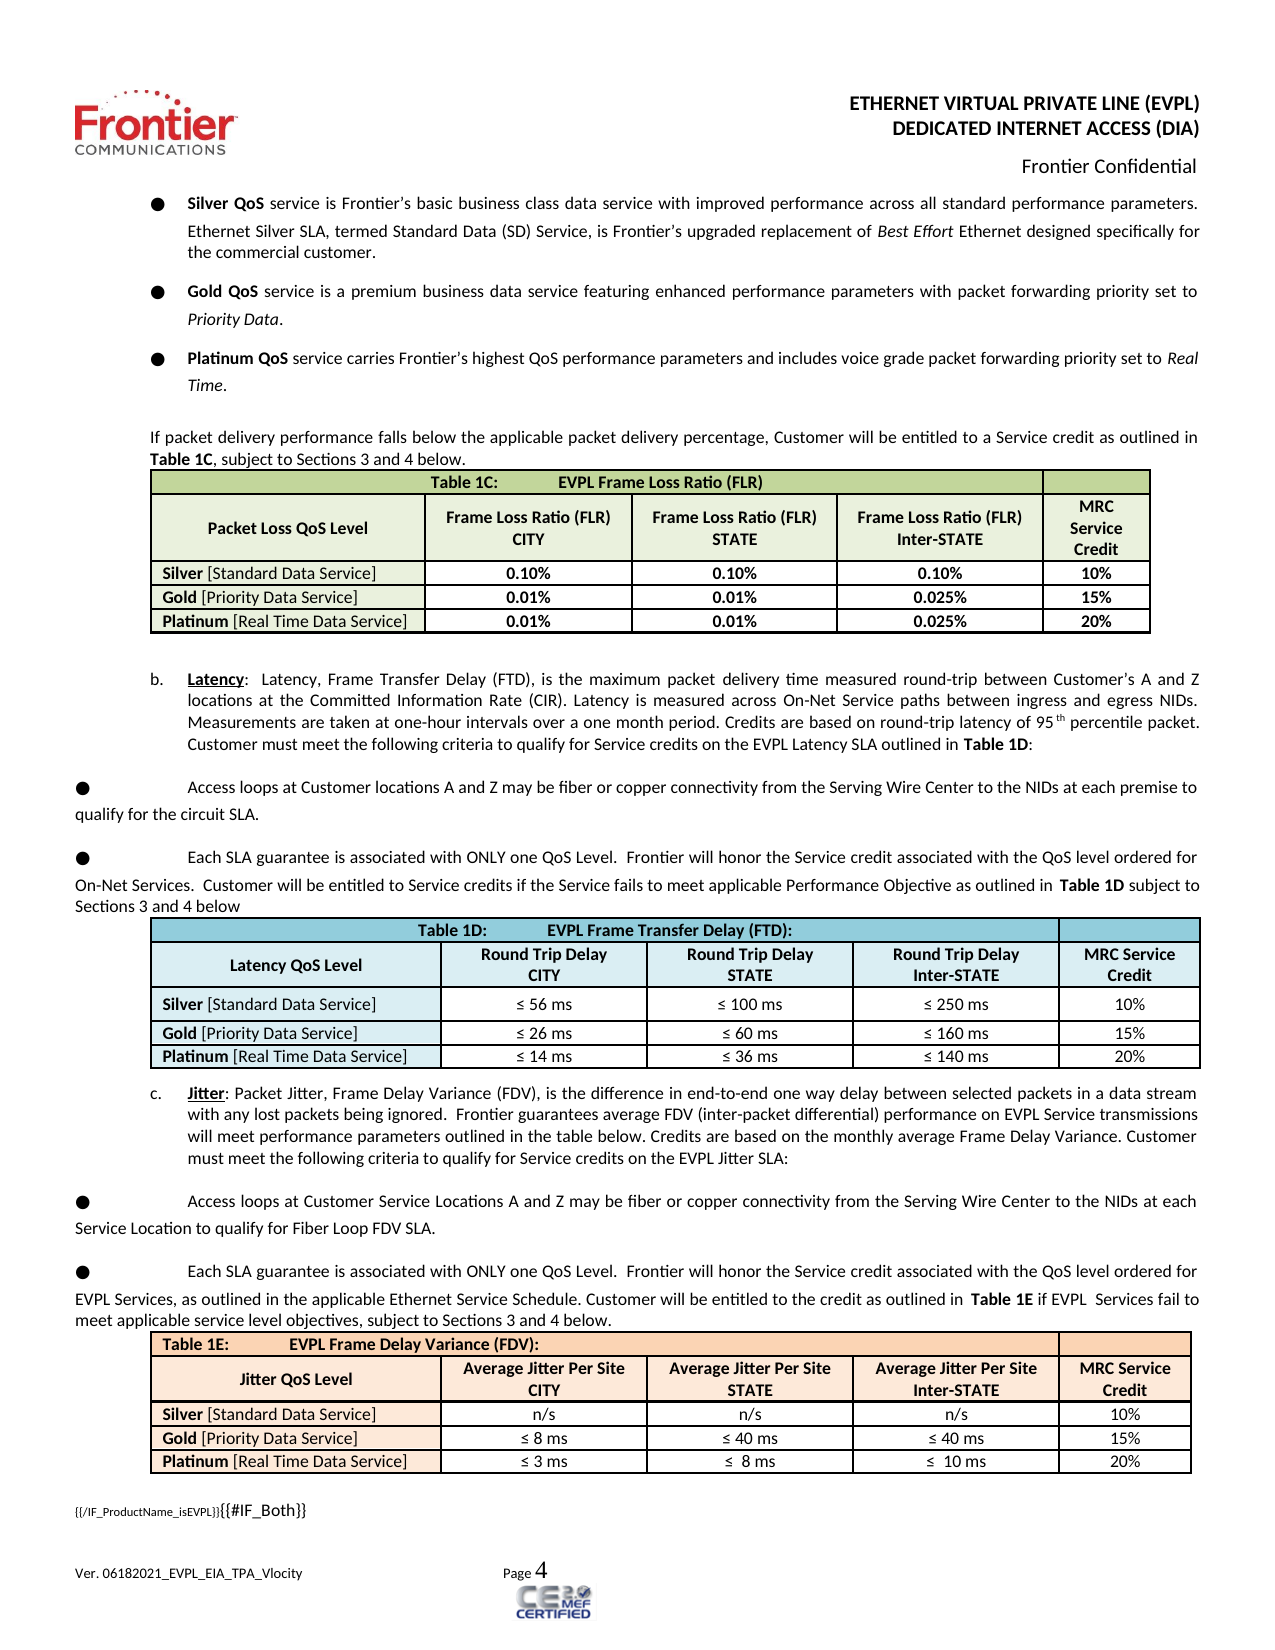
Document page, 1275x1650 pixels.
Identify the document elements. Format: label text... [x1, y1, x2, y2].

table_cell ≤ 250 ms [854, 988, 1058, 1020]
text If packet delivery performance falls below the applicable packet delivery percentage, Customer will be entitled to a Service credit as outlined in Table 1C, subject to Sections 3 and 4 below. [150, 426, 1200, 469]
table_cell ≤ 160 ms [854, 1022, 1058, 1043]
table_cell Round Trip Delay Inter-STATE [854, 943, 1058, 986]
table_cell Platinum [Real Time Data Service] [152, 1451, 440, 1472]
table_cell Packet Loss QoS Level [152, 495, 424, 560]
list Access loops at Customer Service Locations A and Z may be fiber or copper connectivity from the Serving Wire Center to the NIDs at each Service Location to qualify for Fiber Loop FDV SLA. [75, 1181, 1200, 1239]
table_cell MRC Service Credit [1044, 495, 1149, 560]
table_cell 10% [1060, 1403, 1190, 1425]
table_cell ≤ 26 ms [442, 1022, 646, 1043]
table_cell MRC Service Credit [1060, 1357, 1190, 1400]
table_cell Silver [Standard Data Service] [152, 988, 440, 1020]
table_cell 0.01% [633, 586, 836, 608]
table_cell 0.10% [426, 562, 631, 584]
table_cell Gold [Priority Data Service] [152, 1022, 440, 1043]
table_cell 20% [1044, 610, 1149, 631]
table_cell 15% [1060, 1022, 1199, 1043]
list Access loops at Customer locations A and Z may be fiber or copper connectivity from the Serving Wire Center to the NIDs at each premise to qualify for the circuit SLA. [75, 767, 1200, 825]
table_cell ≤ 10 ms [854, 1451, 1058, 1472]
table_cell Silver [Standard Data Service] [152, 1403, 440, 1425]
table_cell Frame Loss Ratio (FLR) CITY [426, 495, 631, 560]
table_cell Frame Loss Ratio (FLR) Inter-STATE [838, 495, 1042, 560]
table_cell 15% [1044, 586, 1149, 608]
text {{/IF_ProductName_isEVPL}}{{#IF_Both}} [75, 1499, 1200, 1521]
table_cell ≤ 3 ms [442, 1451, 646, 1472]
table_cell 20% [1060, 1451, 1190, 1472]
table_cell 15% [1060, 1427, 1190, 1448]
table_cell 0.10% [838, 562, 1042, 584]
picture [511, 1583, 598, 1623]
table_header [1060, 1333, 1190, 1355]
table_cell Average Jitter Per Site STATE [648, 1357, 852, 1400]
table_cell 0.10% [633, 562, 836, 584]
table_cell n/s [854, 1403, 1058, 1425]
table_cell 20% [1060, 1046, 1199, 1067]
table_cell Latency QoS Level [152, 943, 440, 986]
table_cell ≤ 60 ms [648, 1022, 852, 1043]
table_header Table 1C: EVPL Frame Loss Ratio (FLR) [152, 471, 1042, 493]
table_cell 0.01% [633, 610, 836, 631]
table_cell Gold [Priority Data Service] [152, 586, 424, 608]
table_cell ≤ 8 ms [648, 1451, 852, 1472]
table_cell n/s [442, 1403, 646, 1425]
table_cell Jitter QoS Level [152, 1357, 440, 1400]
table_cell 0.01% [426, 610, 631, 631]
table_cell 10% [1044, 562, 1149, 584]
list Silver QoS service is Frontier’s basic business class data service with improved performance across all standard performance parameters. Ethernet Silver SLA, termed Standard Data (SD) Service, is Frontier’s upgraded replacement of Best Effort Ethernet designed specifically for the commercial customer. [150, 183, 1200, 263]
table_cell Round Trip Delay STATE [648, 943, 852, 986]
table_cell ≤ 36 ms [648, 1046, 852, 1067]
list Platinum QoS service carries Frontier’s highest QoS performance parameters and includes voice grade packet forwarding priority set to Real Time. [150, 338, 1200, 396]
table_cell Average Jitter Per Site CITY [442, 1357, 646, 1400]
table_header Table 1E: EVPL Frame Delay Variance (FDV): [152, 1333, 1058, 1355]
table_cell Platinum [Real Time Data Service] [152, 610, 424, 631]
table_cell ≤ 40 ms [854, 1427, 1058, 1448]
table_cell ≤ 14 ms [442, 1046, 646, 1067]
table_header [1060, 919, 1199, 941]
table_cell Platinum [Real Time Data Service] [152, 1046, 440, 1067]
table_cell 0.025% [838, 610, 1042, 631]
table_cell MRC Service Credit [1060, 943, 1199, 986]
table_cell 0.01% [426, 586, 631, 608]
table_cell 10% [1060, 988, 1199, 1020]
table_cell ≤ 56 ms [442, 988, 646, 1020]
picture [75, 90, 399, 155]
table_header Table 1D: EVPL Frame Transfer Delay (FTD): [152, 919, 1058, 941]
table_cell ≤ 100 ms [648, 988, 852, 1020]
table_cell 0.025% [838, 586, 1042, 608]
list Gold QoS service is a premium business data service featuring enhanced performance parameters with packet forwarding priority set to Priority Data. [150, 272, 1200, 329]
table_header [1044, 471, 1149, 493]
table_cell Average Jitter Per Site Inter-STATE [854, 1357, 1058, 1400]
list Each SLA guarantee is associated with ONLY one QoS Level. Frontier will honor the Service credit associated with the QoS level ordered for On-Net Services. Customer will be entitled to Service credits if the Service fails to meet applicable Performance Objective as outlined in Table 1D subject to Sections 3 and 4 below [75, 837, 1200, 917]
list Each SLA guarantee is associated with ONLY one QoS Level. Frontier will honor the Service credit associated with the QoS level ordered for EVPL Services, as outlined in the applicable Ethernet Service Schedule. Customer will be entitled to the credit as outlined in Table 1E if EVPL Services fail to meet applicable service level objectives, subject to Sections 3 and 4 below. [75, 1252, 1200, 1331]
table_cell n/s [648, 1403, 852, 1425]
table_cell ≤ 40 ms [648, 1427, 852, 1448]
list Jitter: Packet Jitter, Frame Delay Variance (FDV), is the difference in end-to-end one way delay between selected packets in a data stream with any lost packets being ignored. Frontier guarantees average FDV (inter-packet differential) performance on EVPL Service transmissions will meet performance parameters outlined in the table below. Credits are based on the monthly average Frame Delay Variance. Customer must meet the following criteria to qualify for Service credits on the EVPL Jitter SLA: [150, 1082, 1200, 1168]
table_cell ≤ 140 ms [854, 1046, 1058, 1067]
table_cell Silver [Standard Data Service] [152, 562, 424, 584]
list Latency: Latency, Frame Transfer Delay (FTD), is the maximum packet delivery time measured round-trip between Customer’s A and Z locations at the Committed Information Rate (CIR). Latency is measured across On-Net Service paths between ingress and egress NIDs. Measurements are taken at one-hour intervals over a one month period. Credits are based on round-trip latency of 95th percentile packet. Customer must meet the following criteria to qualify for Service credits on the EVPL Latency SLA outlined in Table 1D: [150, 668, 1200, 754]
table_cell ≤ 8 ms [442, 1427, 646, 1448]
table_cell Frame Loss Ratio (FLR) STATE [633, 495, 836, 560]
table_cell Round Trip Delay CITY [442, 943, 646, 986]
table_cell Gold [Priority Data Service] [152, 1427, 440, 1448]
